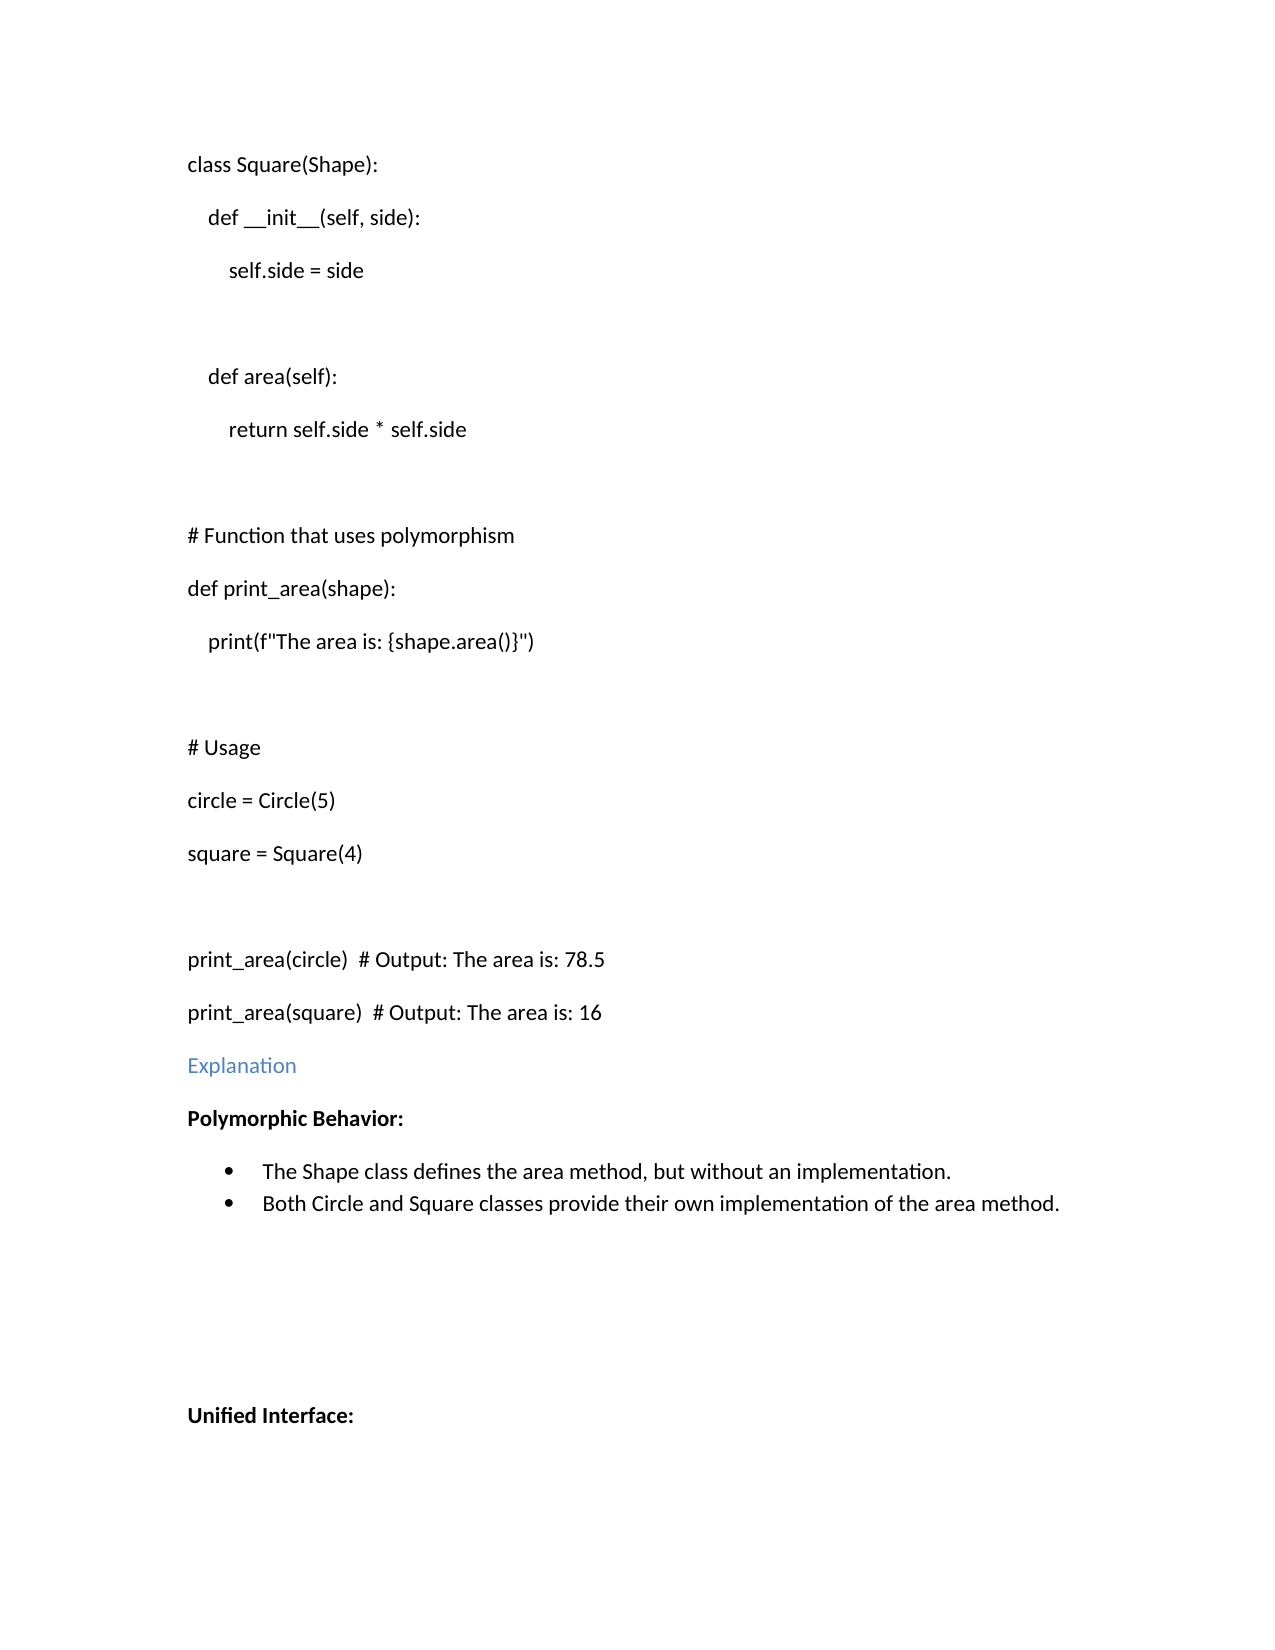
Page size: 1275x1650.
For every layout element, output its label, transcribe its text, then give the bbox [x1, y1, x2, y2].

text Polymorphic Behavior: [187, 1104, 1087, 1132]
list Both Circle and Square classes provide their own implementation of the area method. [225, 1189, 1087, 1218]
text circle = Circle(5) [187, 786, 1087, 814]
text class Square(Shape): [187, 150, 1087, 178]
text Unified Interface: [187, 1402, 1087, 1430]
text # Usage [187, 733, 1087, 761]
text print_area(square) # Output: The area is: 16 [187, 998, 1087, 1026]
text self.side = side [187, 256, 1087, 284]
text Explanation [187, 1051, 1087, 1079]
text return self.side * self.side [187, 415, 1087, 443]
text square = Square(4) [187, 839, 1087, 867]
text # Function that uses polymorphism [187, 521, 1087, 549]
list The Shape class defines the area method, but without an implementation. [225, 1157, 1087, 1185]
text def area(self): [187, 362, 1087, 390]
text def print_area(shape): [187, 574, 1087, 602]
text print_area(circle) # Output: The area is: 78.5 [187, 945, 1087, 973]
text def __init__(self, side): [187, 203, 1087, 231]
text print(f"The area is: {shape.area()}") [187, 627, 1087, 655]
